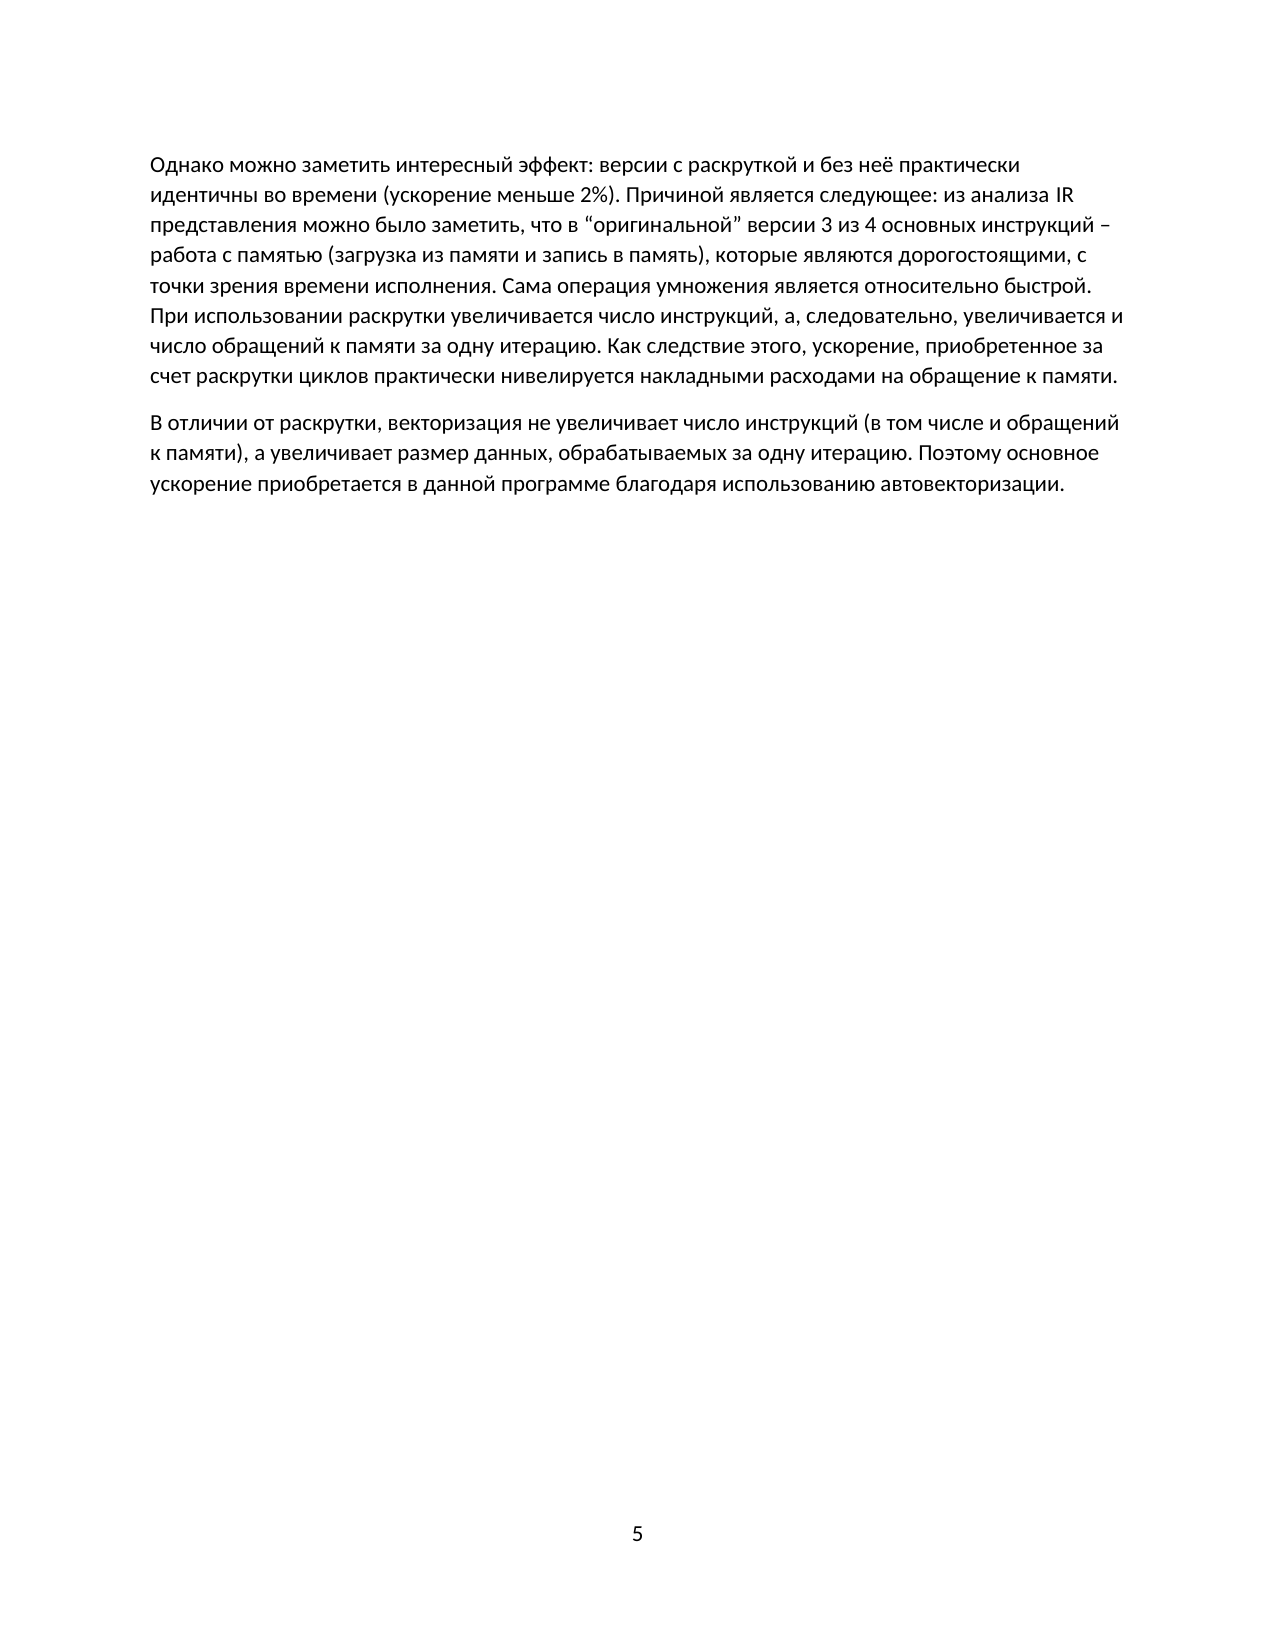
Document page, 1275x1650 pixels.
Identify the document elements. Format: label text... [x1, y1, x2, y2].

text Однако можно заметить интересный эффект: версии с раскруткой и без неё практически идентичны во времени (ускорение меньше 2%). Причиной является следующее: из анализа IR представления можно было заметить, что в “оригинальной” версии 3 из 4 основных инструкций – работа с памятью (загрузка из памяти и запись в память), которые являются дорогостоящими, с точки зрения времени исполнения. Сама операция умножения является относительно быстрой. При использовании раскрутки увеличивается число инструкций, а, следовательно, увеличивается и число обращений к памяти за одну итерацию. Как следствие этого, ускорение, приобретенное за счет раскрутки циклов практически нивелируется накладными расходами на обращение к памяти. [150, 150, 1125, 389]
text В отличии от раскрутки, векторизация не увеличивает число инструкций (в том числе и обращений к памяти), а увеличивает размер данных, обрабатываемых за одну итерацию. Поэтому основное ускорение приобретается в данной программе благодаря использованию автовекторизации. [150, 408, 1125, 497]
